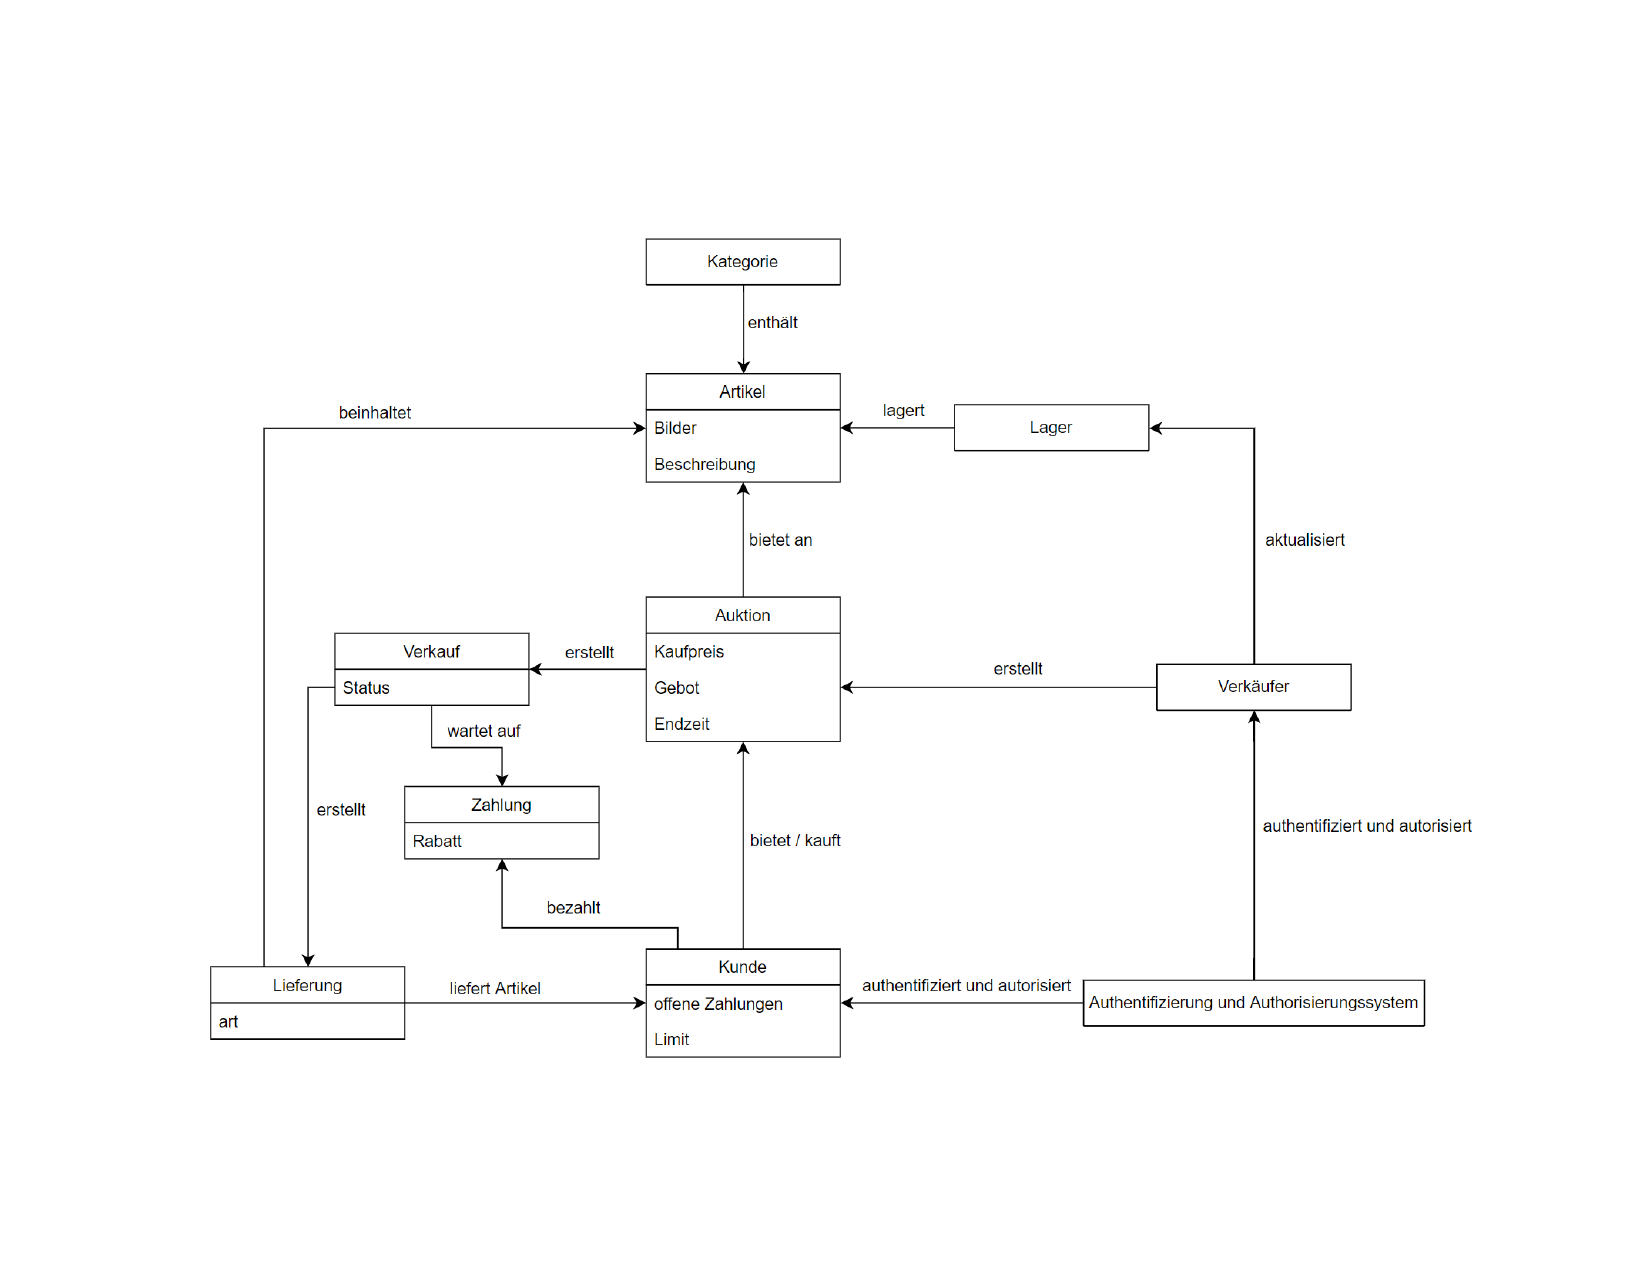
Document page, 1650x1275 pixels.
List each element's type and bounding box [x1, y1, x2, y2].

picture [150, 150, 1500, 1115]
